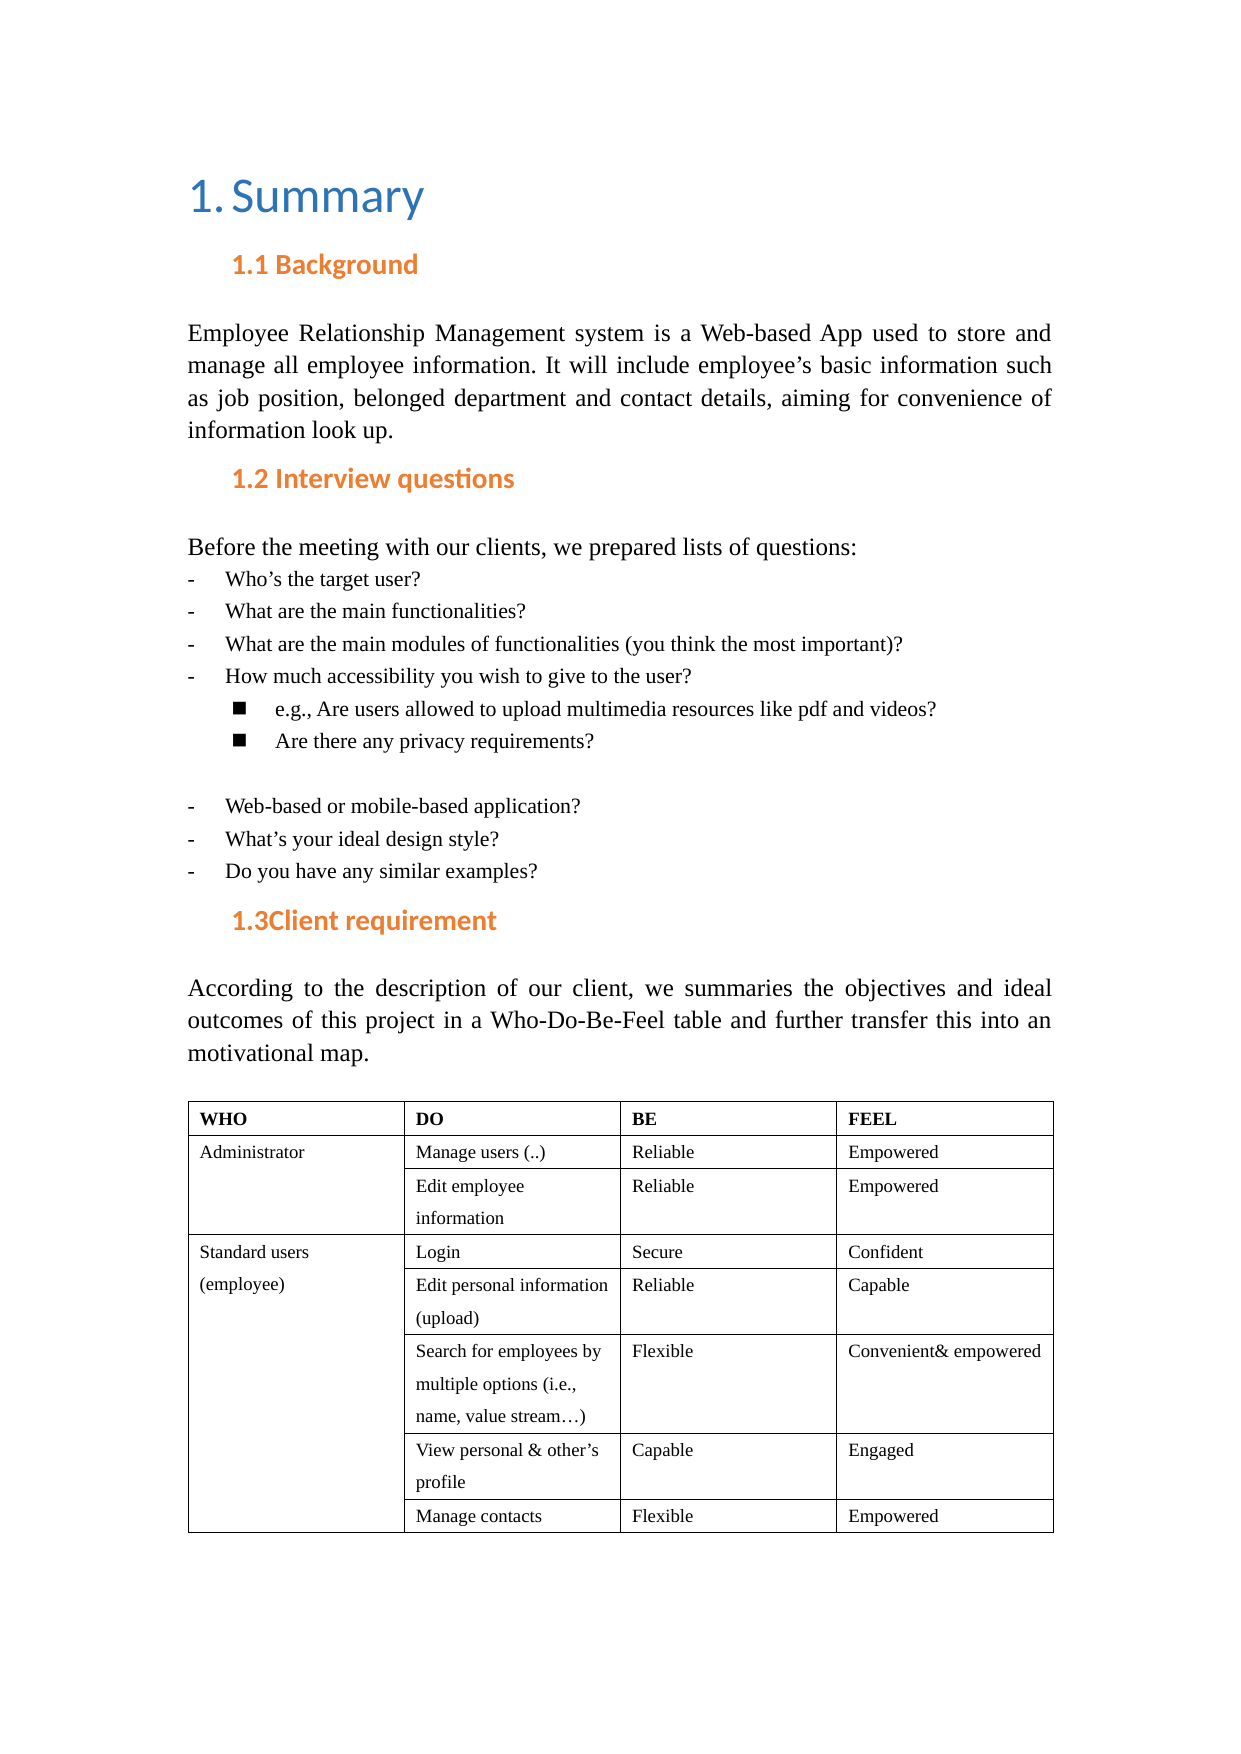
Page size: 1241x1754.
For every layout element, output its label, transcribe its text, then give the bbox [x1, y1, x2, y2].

table_cell Secure [621, 1235, 836, 1268]
subtitle Summary [187, 162, 1053, 227]
list Web-based or mobile-based application? [187, 790, 1053, 822]
table_cell Manage contacts [405, 1500, 620, 1532]
table_header BE [621, 1102, 836, 1135]
table_cell Engaged [837, 1434, 1053, 1498]
table_cell Manage users (..) [405, 1136, 620, 1168]
table_cell Capable [621, 1434, 836, 1498]
table_cell Reliable [621, 1269, 836, 1334]
table_cell Convenient& empowered [837, 1335, 1053, 1432]
list e.g., Are users allowed to upload multimedia resources like pdf and videos? [231, 692, 1053, 725]
list Do you have any similar examples? [187, 855, 1053, 887]
table_cell Empowered [837, 1136, 1053, 1168]
table_header DO [405, 1102, 620, 1135]
table_cell Standard users (employee) [189, 1235, 404, 1532]
table_cell Empowered [837, 1500, 1053, 1532]
subtitle Client requirement [231, 887, 1053, 952]
table_header WHO [189, 1102, 404, 1135]
table_cell Flexible [621, 1500, 836, 1532]
table_header FEEL [837, 1102, 1053, 1135]
subtitle Background [231, 232, 1053, 297]
list What are the main functionalities? [187, 595, 1053, 627]
text Employee Relationship Management system is a Web-based App used to store and manage all employee information. It will include employee’s basic information such as job position, belonged department and contact details, aiming for convenience of information look up. [187, 316, 1053, 446]
list Are there any privacy requirements? [231, 725, 1053, 757]
table_cell Flexible [621, 1335, 836, 1432]
table_cell View personal & other’s profile [405, 1434, 620, 1498]
list What are the main modules of functionalities (you think the most important)? [187, 627, 1053, 660]
table_cell Empowered [837, 1169, 1053, 1234]
list What’s your ideal design style? [187, 822, 1053, 855]
list Who’s the target user? [187, 562, 1053, 595]
table_cell Edit employee information [405, 1169, 620, 1234]
table_cell Reliable [621, 1136, 836, 1168]
table_cell Search for employees by multiple options (i.e., name, value stream…) [405, 1335, 620, 1432]
table_cell Login [405, 1235, 620, 1268]
text According to the description of our client, we summaries the objectives and ideal outcomes of this project in a Who-Do-Be-Feel table and further transfer this into an motivational map. [187, 971, 1053, 1069]
subtitle Interview questions [231, 446, 1053, 511]
table_cell Reliable [621, 1169, 836, 1234]
list How much accessibility you wish to give to the user? [187, 660, 1053, 692]
table_cell Administrator [189, 1136, 404, 1234]
table_cell Capable [837, 1269, 1053, 1334]
table_cell Confident [837, 1235, 1053, 1268]
table_cell Edit personal information (upload) [405, 1269, 620, 1334]
text Before the meeting with our clients, we prepared lists of questions: [187, 530, 1053, 562]
